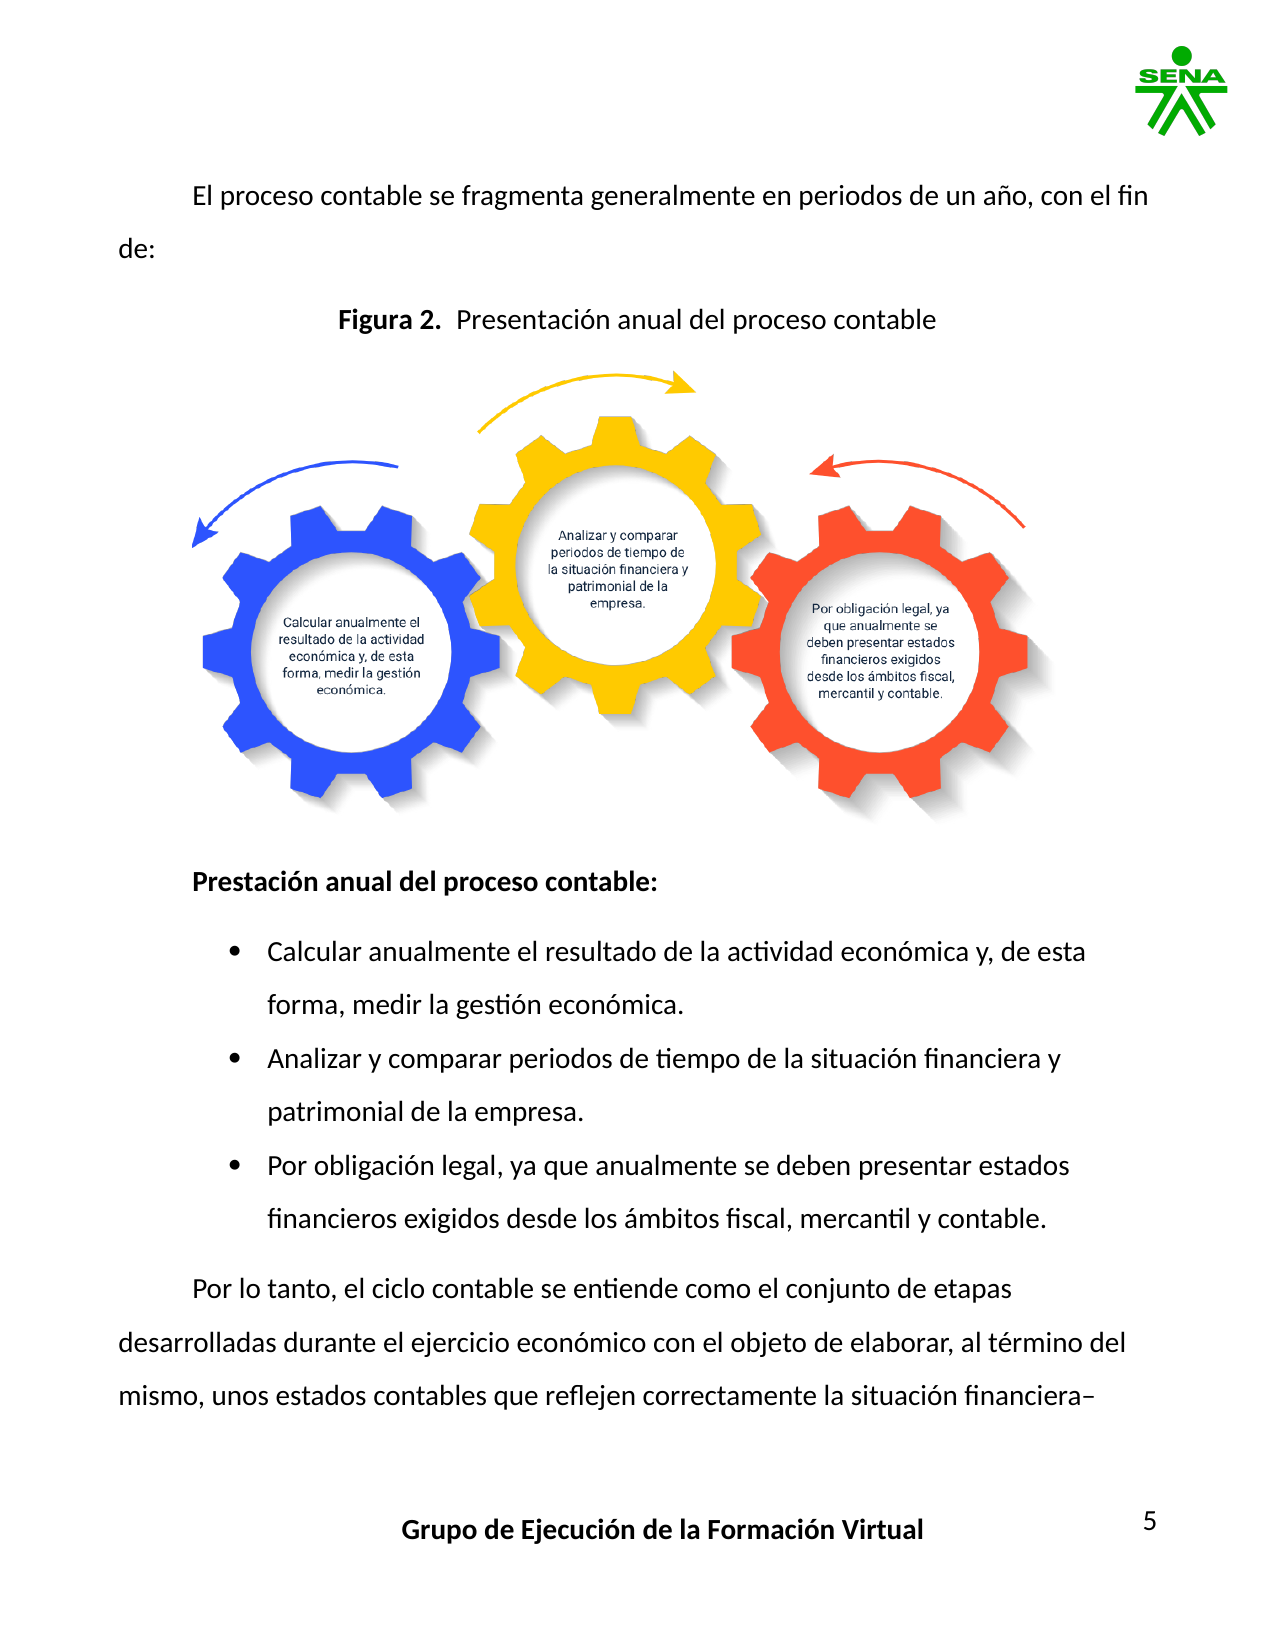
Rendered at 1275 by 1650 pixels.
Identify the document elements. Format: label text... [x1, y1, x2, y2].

picture [192, 370, 1059, 829]
picture [1135, 46, 1228, 136]
text El proceso contable se fragmenta generalmente en periodos de un año, con el fin de: [118, 177, 1157, 266]
list Por obligación legal, ya que anualmente se deben presentar estados financieros exigidos desde los ámbitos fiscal, mercantil y contable. [229, 1147, 1157, 1236]
list Analizar y comparar periodos de tiempo de la situación financiera y patrimonial de la empresa. [229, 1040, 1157, 1129]
list Calcular anualmente el resultado de la actividad económica y, de esta forma, medir la gestión económica. [229, 933, 1157, 1022]
text Prestación anual del proceso contable: [118, 863, 1157, 898]
text Presentación anual del proceso contable [118, 301, 1157, 336]
